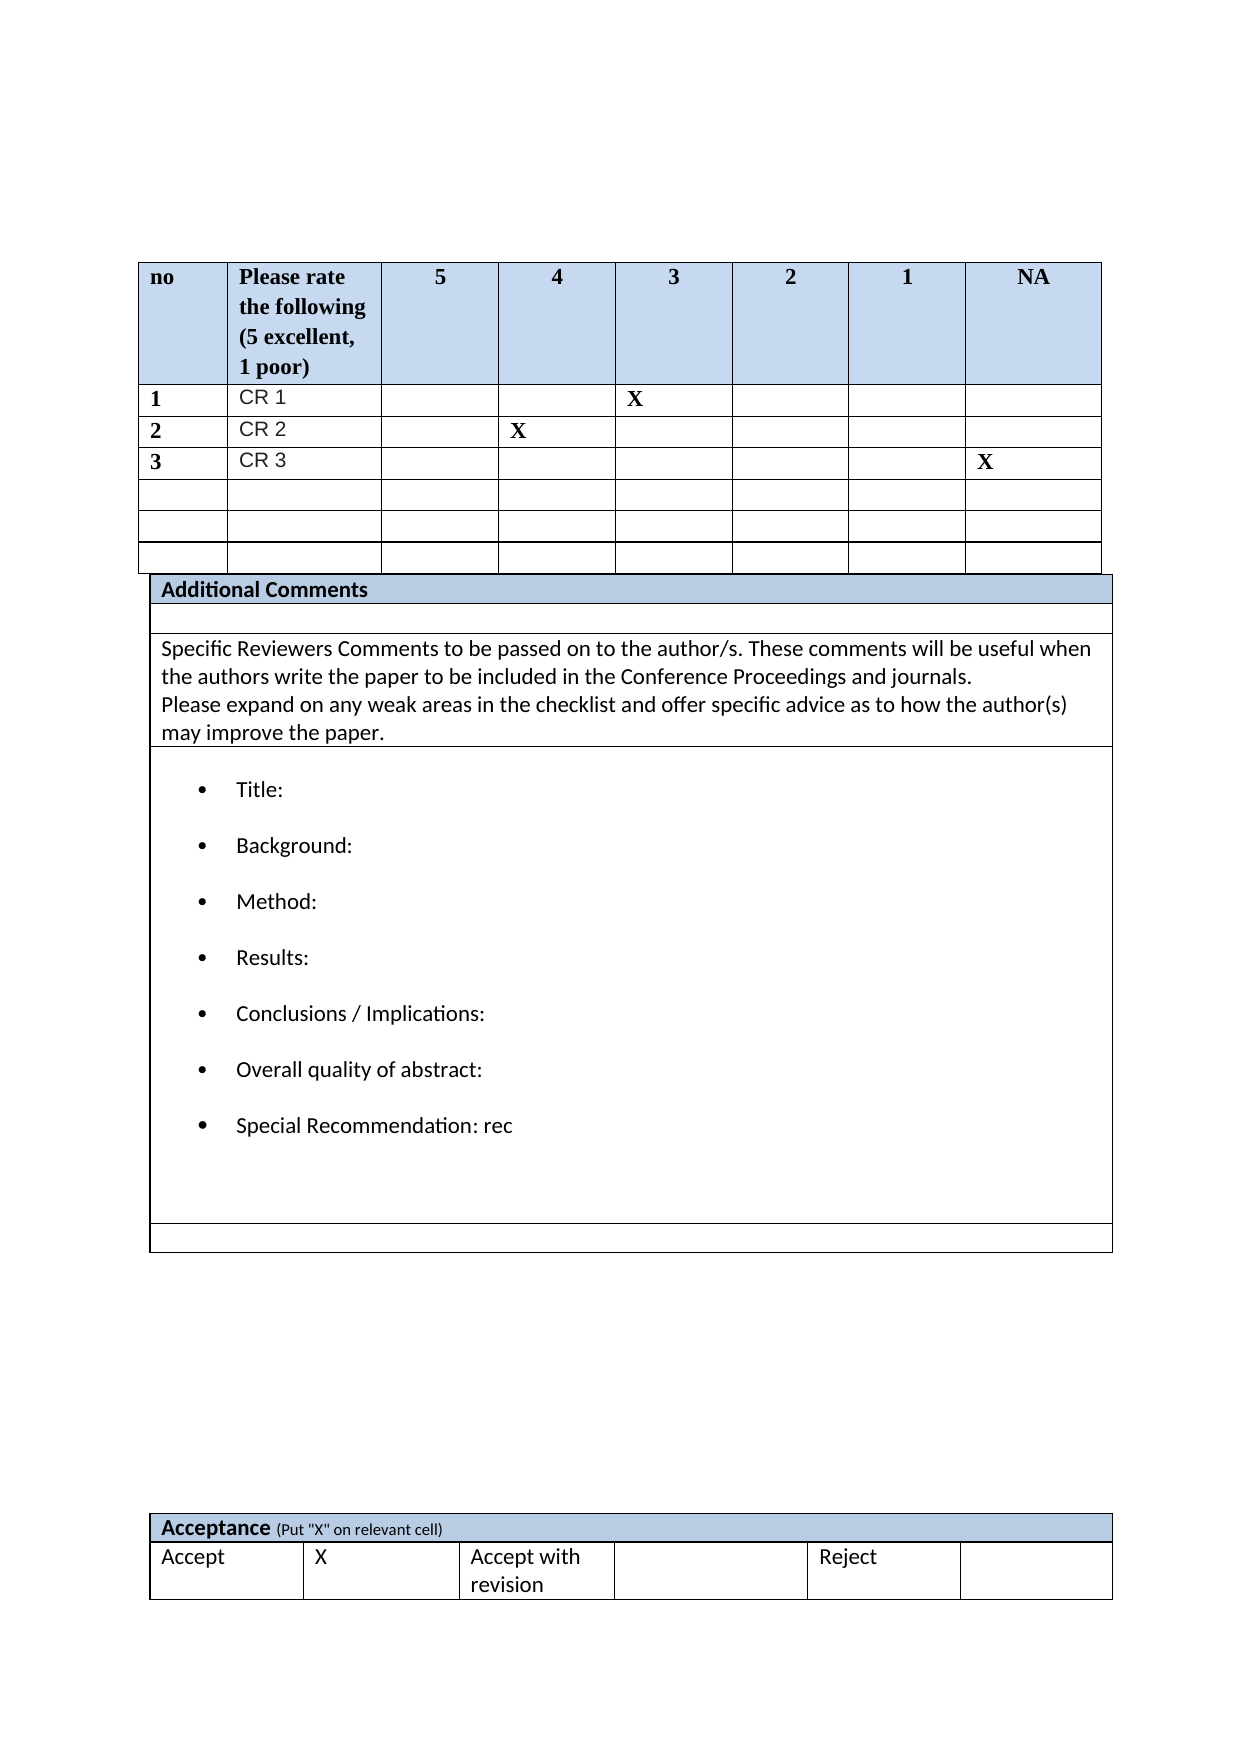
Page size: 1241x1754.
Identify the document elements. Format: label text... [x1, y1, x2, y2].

table_cell [382, 480, 498, 510]
table_cell [849, 385, 965, 416]
table_cell X [966, 448, 1101, 479]
table_cell [382, 511, 498, 541]
table_cell [228, 480, 381, 510]
table_cell [151, 604, 1112, 633]
table_cell [616, 543, 732, 573]
table_cell [382, 385, 498, 416]
table_cell [228, 511, 381, 541]
table_cell [849, 511, 965, 541]
table_cell [966, 543, 1101, 573]
table_cell [849, 480, 965, 510]
table_cell Specific Reviewers Comments to be passed on to the author/s. These comments will be useful when the authors write the paper to be included in the Conference Proceedings and journals. Please expand on any weak areas in the checklist and offer specific advice as to how the author(s) may improve the paper. [151, 634, 1112, 746]
table_cell [733, 385, 848, 416]
table_cell Accept [151, 1543, 303, 1598]
table_cell [615, 1543, 807, 1598]
table_cell [499, 511, 615, 541]
table_header Acceptance (Put "X" on relevant cell) [151, 1514, 1112, 1541]
table_header no [139, 263, 227, 384]
table_header 1 [849, 263, 965, 384]
table_cell CR 2 [228, 417, 381, 447]
table_header 3 [616, 263, 732, 384]
table_cell [849, 543, 965, 573]
table_cell [961, 1543, 1112, 1598]
table_cell 3 [139, 448, 227, 479]
table_cell Reject [808, 1543, 960, 1598]
table_cell [966, 417, 1101, 447]
table_cell X [304, 1543, 459, 1598]
table_cell [382, 543, 498, 573]
table_cell [733, 448, 848, 479]
table_cell [733, 480, 848, 510]
table_cell [139, 511, 227, 541]
table_cell [382, 448, 498, 479]
table_cell [616, 448, 732, 479]
table_cell [733, 417, 848, 447]
table_cell CR 3 [228, 448, 381, 479]
table_cell [139, 480, 227, 510]
table_header Additional Comments [151, 575, 1112, 603]
table_cell [151, 1224, 1112, 1252]
table_cell [849, 417, 965, 447]
table_cell X [616, 385, 732, 416]
table_cell [733, 543, 848, 573]
table_cell 2 [139, 417, 227, 447]
table_header 4 [499, 263, 615, 384]
table_cell [382, 417, 498, 447]
table_cell Accept with revision [460, 1543, 614, 1598]
table_cell [499, 480, 615, 510]
table_cell [499, 543, 615, 573]
table_cell X [499, 417, 615, 447]
table_cell [966, 511, 1101, 541]
table_header 2 [733, 263, 848, 384]
table_cell [139, 543, 227, 573]
table_cell [616, 511, 732, 541]
table_cell [616, 417, 732, 447]
table_cell [499, 448, 615, 479]
table_header NA [966, 263, 1101, 384]
table_cell [966, 385, 1101, 416]
table_cell [616, 480, 732, 510]
table_cell CR 1 [228, 385, 381, 416]
table_cell [966, 480, 1101, 510]
table_cell Title: Background: Method: Results: Conclusions / Implications: Overall quality of abstract: Special Recommendation: rec [151, 747, 1112, 1223]
table_cell [849, 448, 965, 479]
table_cell [228, 543, 381, 573]
table_header 5 [382, 263, 498, 384]
table_cell [733, 511, 848, 541]
table_cell [499, 385, 615, 416]
table_cell 1 [139, 385, 227, 416]
table_header Please rate the following (5 excellent, 1 poor) [228, 263, 381, 384]
